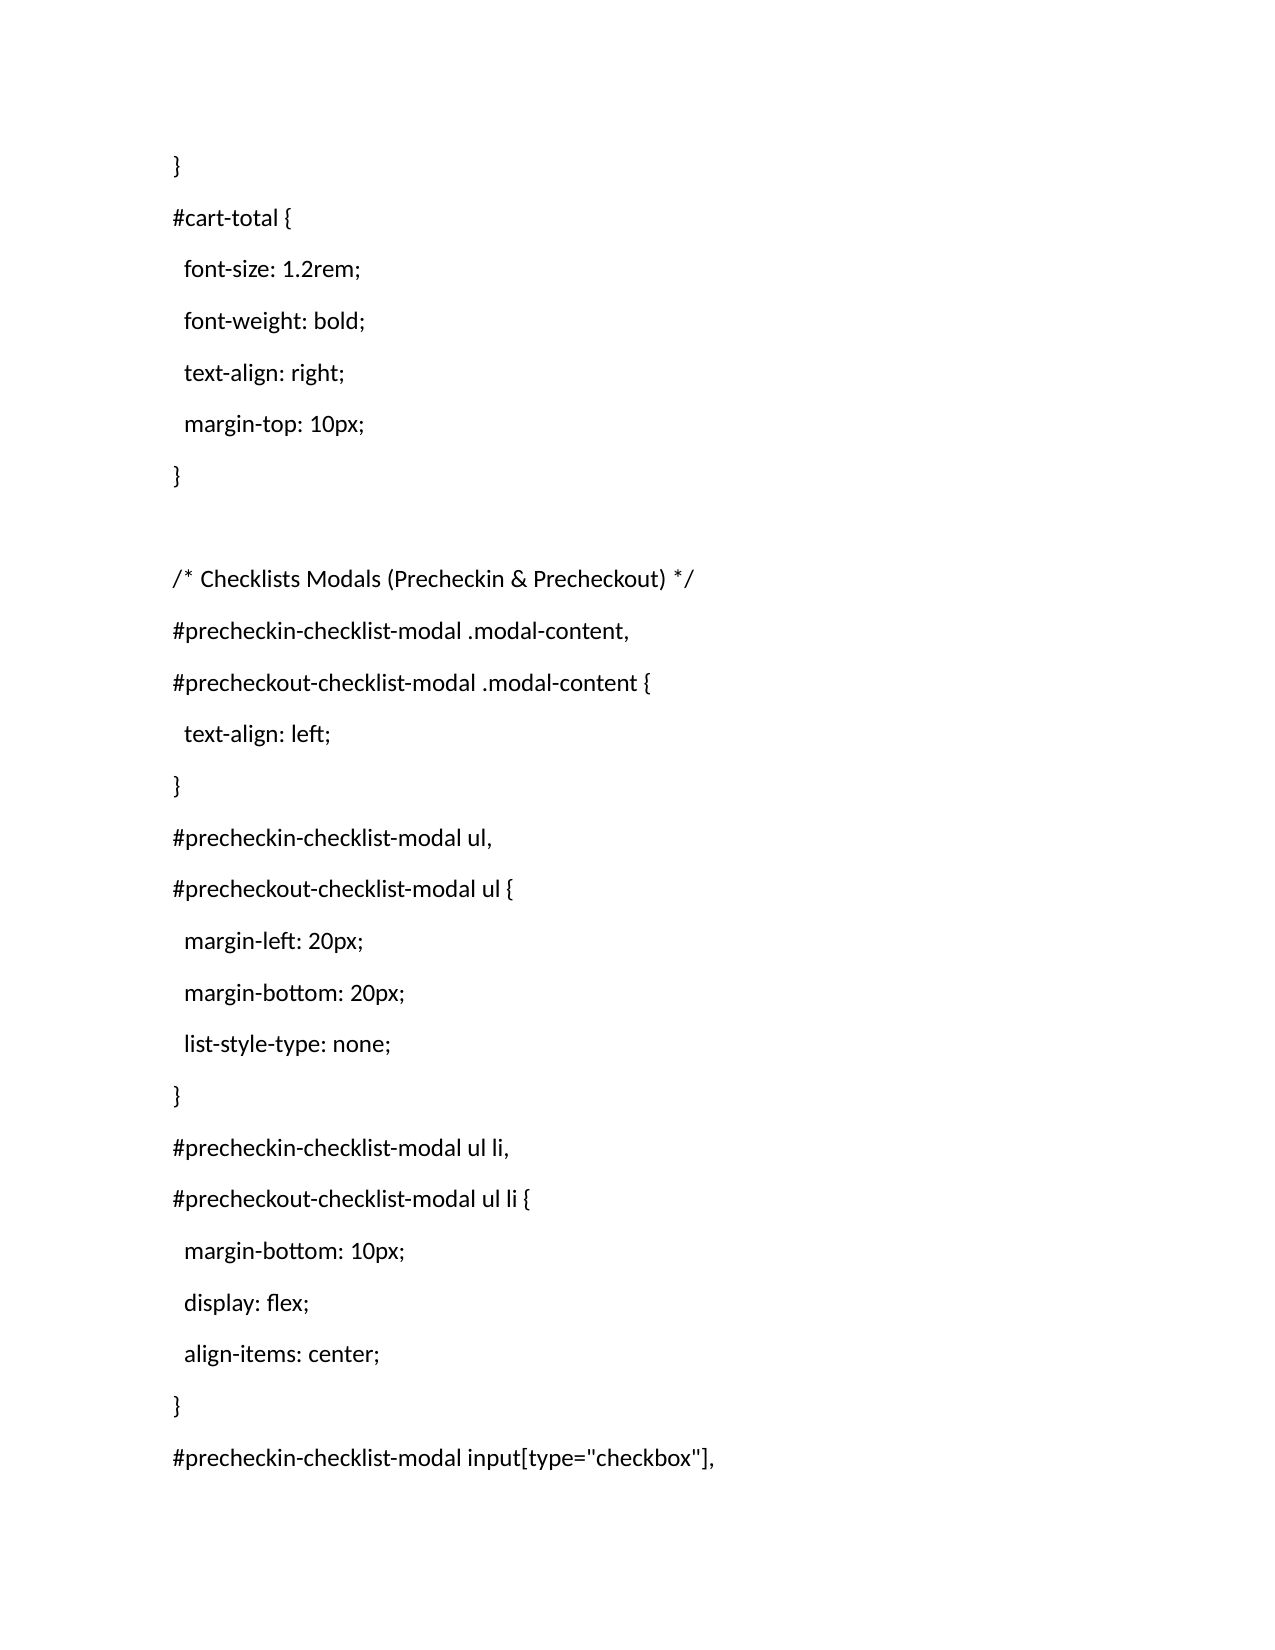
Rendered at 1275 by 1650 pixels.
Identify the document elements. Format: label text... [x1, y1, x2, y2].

text #precheckin-checklist-modal input[type="checkbox"], [150, 1442, 1125, 1472]
text #precheckout-checklist-modal .modal-content { [150, 667, 1125, 697]
text #precheckin-checklist-modal .modal-content, [150, 615, 1125, 646]
text margin-left: 20px; [150, 925, 1125, 956]
text } [150, 770, 1125, 801]
text #precheckout-checklist-modal ul li { [150, 1183, 1125, 1214]
text align-items: center; [150, 1338, 1125, 1369]
text } [150, 1390, 1125, 1421]
text display: flex; [150, 1287, 1125, 1317]
text font-size: 1.2rem; [150, 253, 1125, 284]
text text-align: left; [150, 718, 1125, 749]
text #precheckin-checklist-modal ul li, [150, 1132, 1125, 1162]
text #precheckout-checklist-modal ul { [150, 873, 1125, 904]
text margin-bottom: 20px; [150, 977, 1125, 1007]
text text-align: right; [150, 357, 1125, 387]
text } [150, 1080, 1125, 1111]
text font-weight: bold; [150, 305, 1125, 336]
text list-style-type: none; [150, 1028, 1125, 1059]
text #precheckin-checklist-modal ul, [150, 822, 1125, 852]
text } [150, 150, 1125, 181]
text /* Checklists Modals (Precheckin & Precheckout) */ [150, 563, 1125, 594]
text margin-bottom: 10px; [150, 1235, 1125, 1266]
text } [150, 460, 1125, 491]
text #cart-total { [150, 202, 1125, 232]
text margin-top: 10px; [150, 408, 1125, 439]
